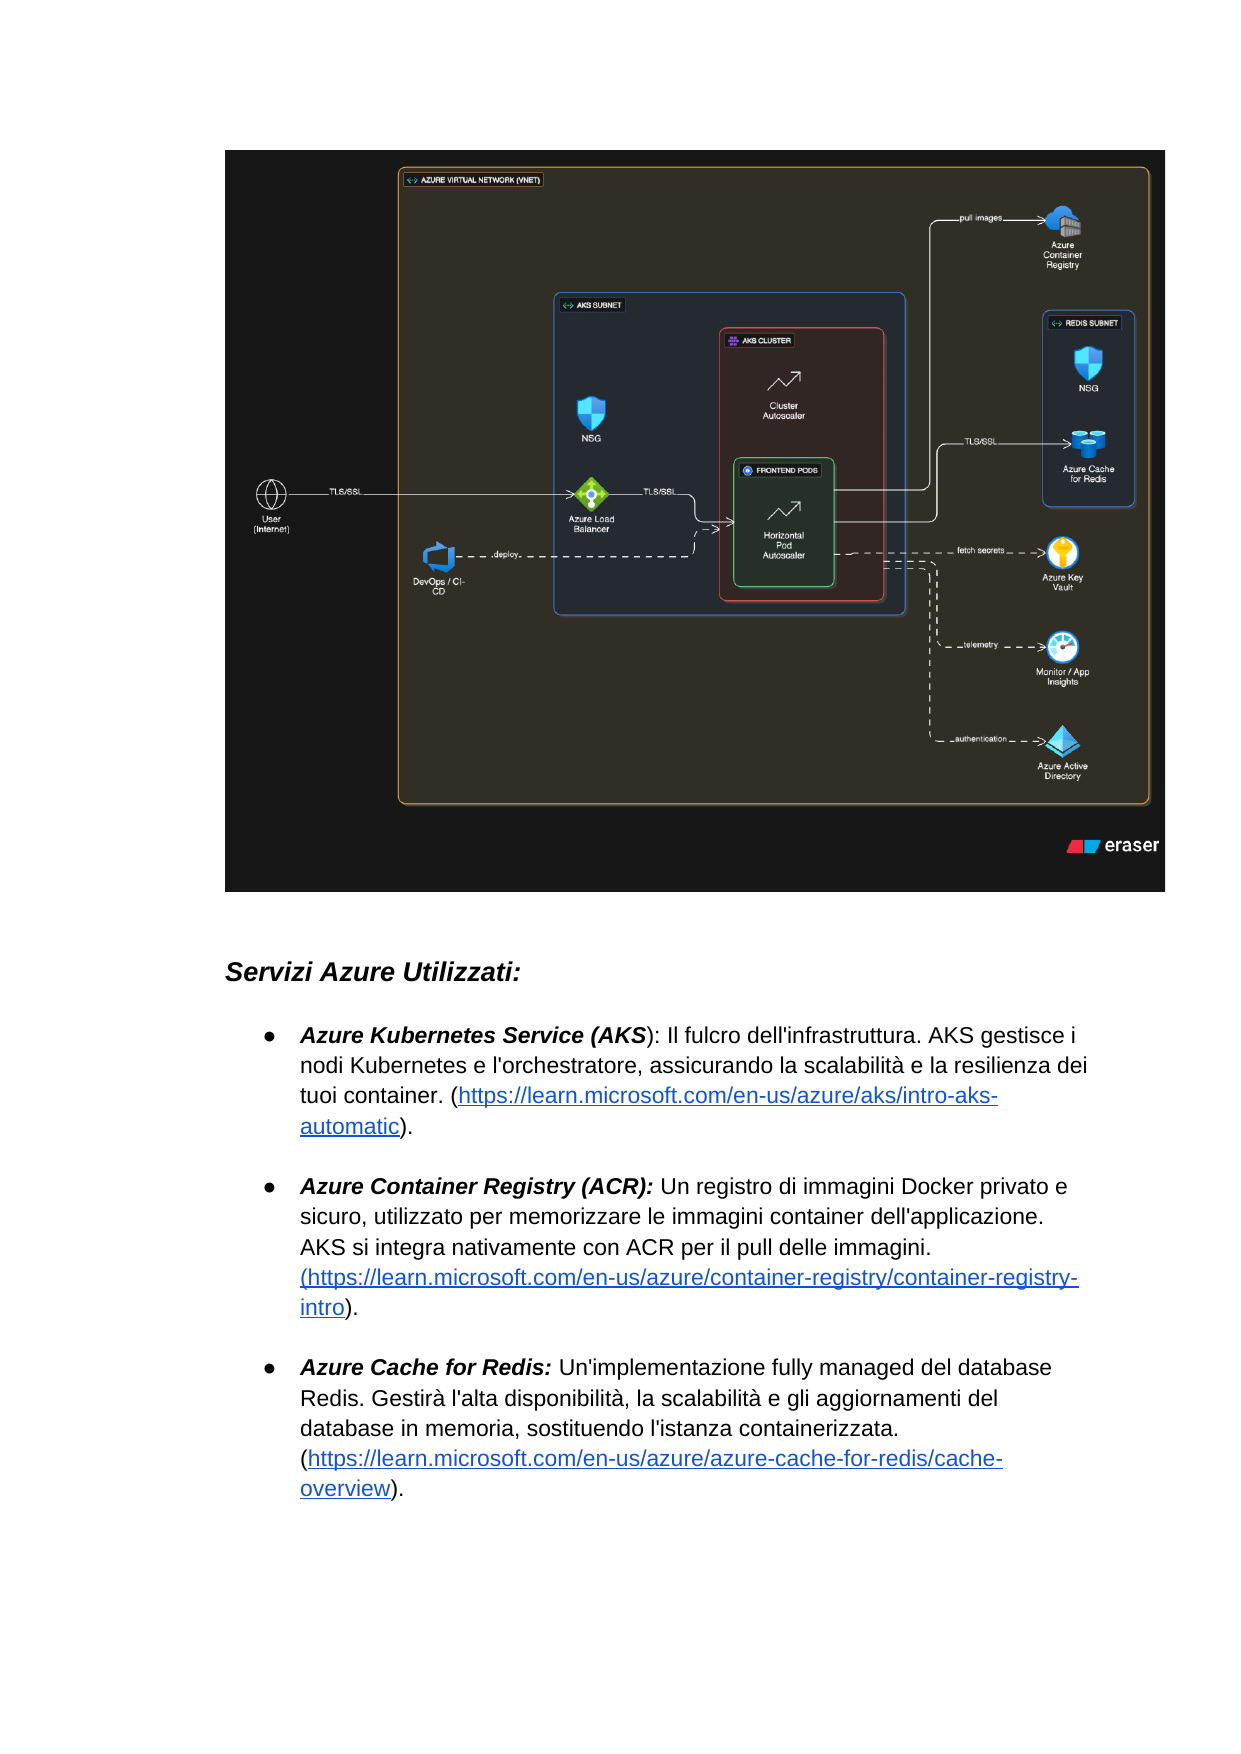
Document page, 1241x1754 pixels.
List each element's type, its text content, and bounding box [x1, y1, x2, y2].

picture [225, 150, 1166, 892]
text Servizi Azure Utilizzati: [225, 956, 1090, 987]
list Azure Container Registry (ACR): Un registro di immagini Docker privato e sicuro, utilizzato per memorizzare le immagini container dell'applicazione. AKS si integra nativamente con ACR per il pull delle immagini. (https://learn.microsoft.com/en-us/azure/container-registry/container-registry-intro). [262, 1173, 1090, 1320]
list Azure Cache for Redis: Un'implementazione fully managed del database Redis. Gestirà l'alta disponibilità, la scalabilità e gli aggiornamenti del database in memoria, sostituendo l'istanza containerizzata.(https://learn.microsoft.com/en-us/azure/azure-cache-for-redis/cache-overview). [262, 1354, 1090, 1502]
list Azure Kubernetes Service (AKS): Il fulcro dell'infrastruttura. AKS gestisce i nodi Kubernetes e l'orchestratore, assicurando la scalabilità e la resilienza dei tuoi container. (https://learn.microsoft.com/en-us/azure/aks/intro-aks-automatic). [262, 1022, 1090, 1139]
